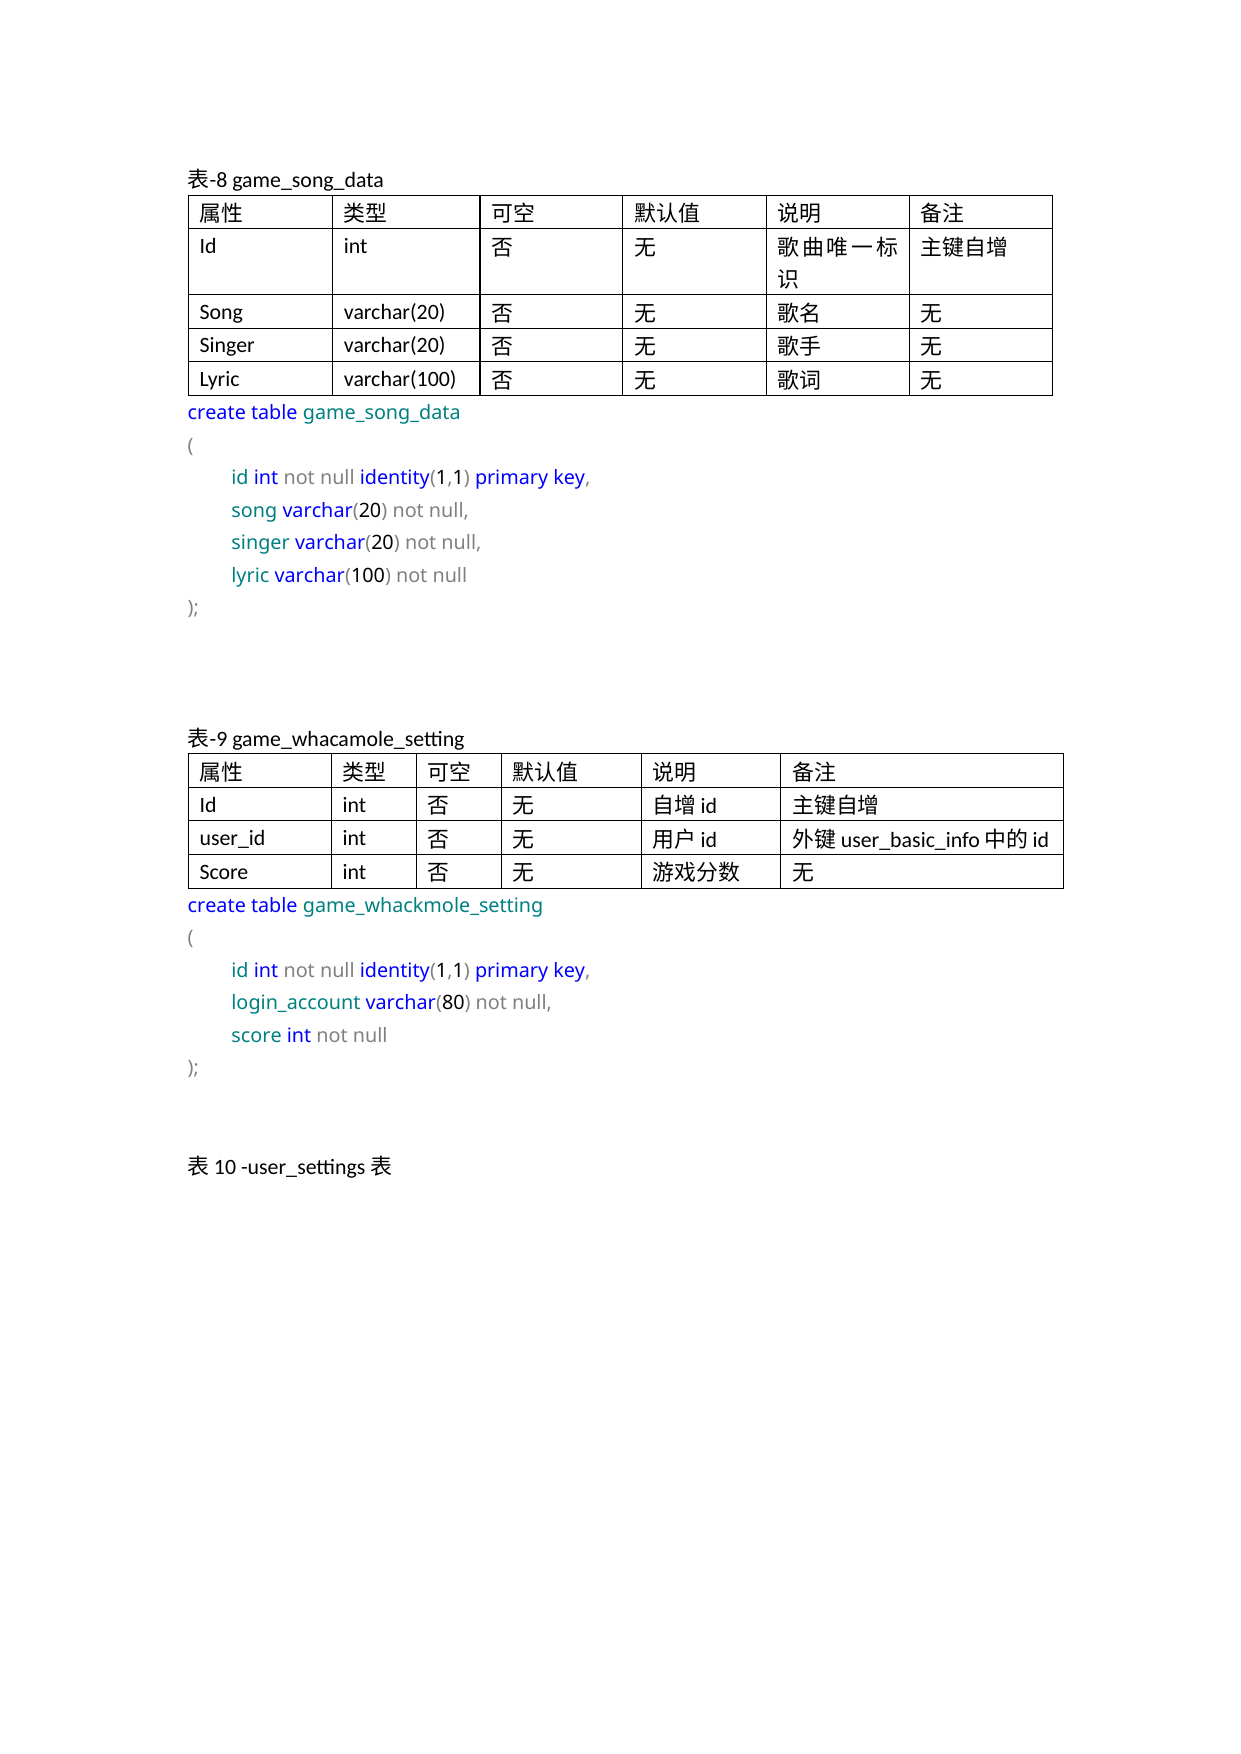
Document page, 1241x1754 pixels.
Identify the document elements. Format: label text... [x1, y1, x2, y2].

table_cell 无 [623, 329, 766, 361]
table_cell int [333, 229, 479, 294]
table_cell 主键自增 [910, 229, 1052, 294]
table_cell varchar(20) [333, 329, 479, 361]
table_header 类型 [332, 754, 416, 787]
table_cell 无 [910, 362, 1052, 395]
table_cell 歌曲唯一标识 [767, 229, 909, 294]
table_cell 无 [502, 788, 641, 820]
table_cell 歌名 [767, 295, 909, 328]
text ); [187, 591, 1053, 623]
table_header 默认值 [623, 196, 766, 228]
table_header 可空 [417, 754, 501, 787]
table_cell 歌词 [767, 362, 909, 395]
table_cell 无 [910, 329, 1052, 361]
text singer varchar(20) not null, [187, 526, 1053, 558]
text 表-9 game_whacamole_setting [187, 721, 1053, 753]
table_cell varchar(100) [333, 362, 479, 395]
table_cell 否 [481, 295, 622, 328]
table_cell user_id [189, 821, 331, 854]
table_cell 无 [910, 295, 1052, 328]
text create table game_song_data [187, 396, 1053, 428]
table_cell 自增id [642, 788, 780, 820]
text score int not null [187, 1018, 1053, 1051]
text lyric varchar(100) not null [187, 558, 1053, 591]
text login_account varchar(80) not null, [187, 986, 1053, 1018]
table_header 属性 [189, 754, 331, 787]
table_header 属性 [189, 196, 332, 228]
table_header 说明 [767, 196, 909, 228]
table_cell 外键 user_basic_info中的id [781, 821, 1063, 854]
table_cell 否 [481, 362, 622, 395]
table_cell 否 [417, 821, 501, 854]
table_cell Song [189, 295, 332, 328]
table_cell Id [189, 788, 331, 820]
table_header 默认值 [502, 754, 641, 787]
table_cell Score [189, 855, 331, 887]
table_header 备注 [910, 196, 1052, 228]
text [187, 461, 1053, 493]
table_cell Id [189, 229, 332, 294]
table_cell 无 [502, 821, 641, 854]
table_cell int [332, 788, 416, 820]
text ( [187, 428, 1053, 461]
table_header 类型 [333, 196, 479, 228]
table_cell Singer [189, 329, 332, 361]
table_cell 否 [417, 788, 501, 820]
table_cell 用户id [642, 821, 780, 854]
table_cell 主键自增 [781, 788, 1063, 820]
text 表10 -user_settings表 [187, 1148, 1053, 1181]
text ); [187, 1051, 1053, 1083]
table_cell Lyric [189, 362, 332, 395]
table_cell 否 [481, 329, 622, 361]
text id int not null identity(1,1) primary key, [187, 953, 1053, 986]
table_cell 无 [623, 229, 766, 294]
text 表-8 game_song_data [187, 162, 1053, 194]
table_cell 无 [781, 855, 1063, 887]
table_header 说明 [642, 754, 780, 787]
table_cell 无 [502, 855, 641, 887]
table_cell 无 [623, 295, 766, 328]
table_cell 歌手 [767, 329, 909, 361]
table_cell int [332, 855, 416, 887]
table_cell 无 [623, 362, 766, 395]
text ( [187, 921, 1053, 953]
table_header 备注 [781, 754, 1063, 787]
text song varchar(20) not null, [187, 493, 1053, 526]
table_cell int [332, 821, 416, 854]
table_cell 游戏分数 [642, 855, 780, 887]
text create table game_whackmole_setting [187, 889, 1053, 921]
table_header 可空 [481, 196, 622, 228]
table_cell varchar(20) [333, 295, 479, 328]
table_cell 否 [481, 229, 622, 294]
table_cell 否 [417, 855, 501, 887]
